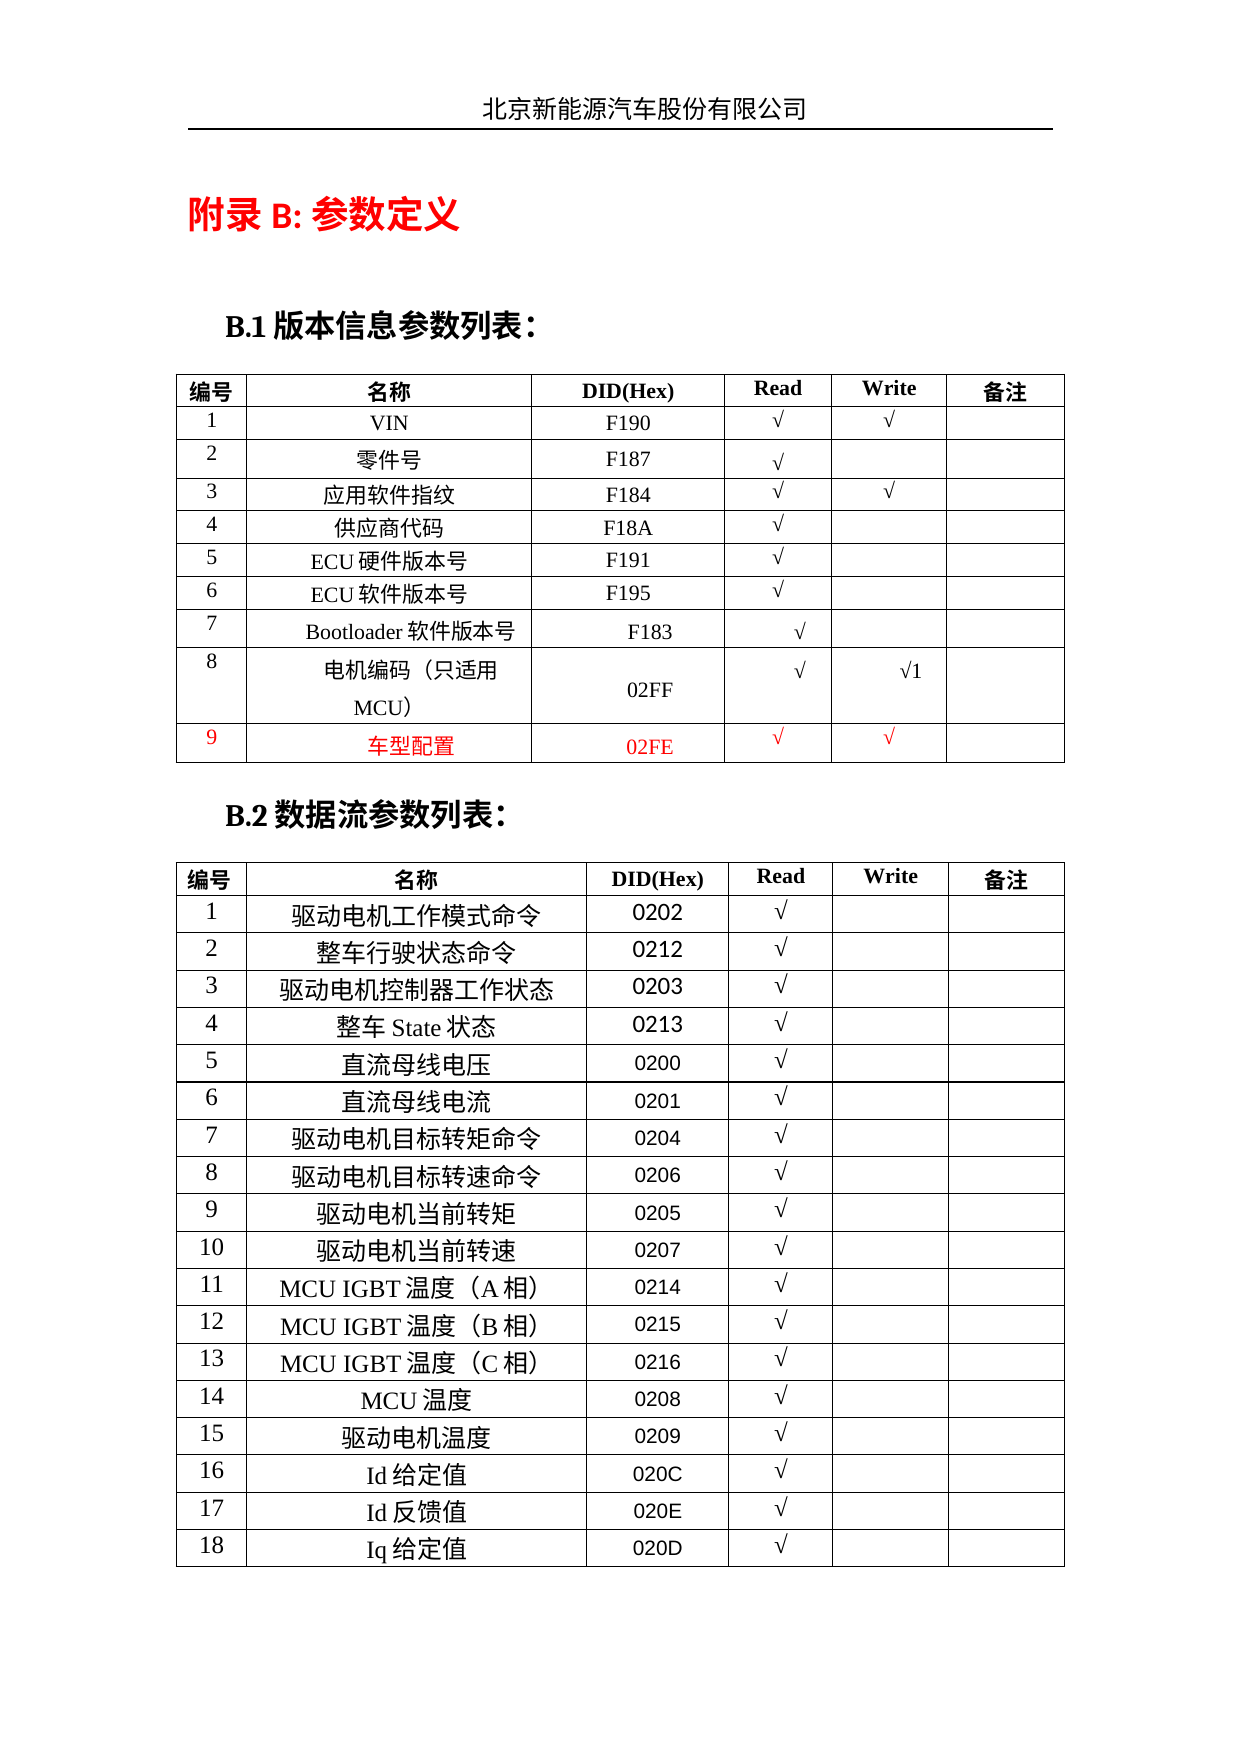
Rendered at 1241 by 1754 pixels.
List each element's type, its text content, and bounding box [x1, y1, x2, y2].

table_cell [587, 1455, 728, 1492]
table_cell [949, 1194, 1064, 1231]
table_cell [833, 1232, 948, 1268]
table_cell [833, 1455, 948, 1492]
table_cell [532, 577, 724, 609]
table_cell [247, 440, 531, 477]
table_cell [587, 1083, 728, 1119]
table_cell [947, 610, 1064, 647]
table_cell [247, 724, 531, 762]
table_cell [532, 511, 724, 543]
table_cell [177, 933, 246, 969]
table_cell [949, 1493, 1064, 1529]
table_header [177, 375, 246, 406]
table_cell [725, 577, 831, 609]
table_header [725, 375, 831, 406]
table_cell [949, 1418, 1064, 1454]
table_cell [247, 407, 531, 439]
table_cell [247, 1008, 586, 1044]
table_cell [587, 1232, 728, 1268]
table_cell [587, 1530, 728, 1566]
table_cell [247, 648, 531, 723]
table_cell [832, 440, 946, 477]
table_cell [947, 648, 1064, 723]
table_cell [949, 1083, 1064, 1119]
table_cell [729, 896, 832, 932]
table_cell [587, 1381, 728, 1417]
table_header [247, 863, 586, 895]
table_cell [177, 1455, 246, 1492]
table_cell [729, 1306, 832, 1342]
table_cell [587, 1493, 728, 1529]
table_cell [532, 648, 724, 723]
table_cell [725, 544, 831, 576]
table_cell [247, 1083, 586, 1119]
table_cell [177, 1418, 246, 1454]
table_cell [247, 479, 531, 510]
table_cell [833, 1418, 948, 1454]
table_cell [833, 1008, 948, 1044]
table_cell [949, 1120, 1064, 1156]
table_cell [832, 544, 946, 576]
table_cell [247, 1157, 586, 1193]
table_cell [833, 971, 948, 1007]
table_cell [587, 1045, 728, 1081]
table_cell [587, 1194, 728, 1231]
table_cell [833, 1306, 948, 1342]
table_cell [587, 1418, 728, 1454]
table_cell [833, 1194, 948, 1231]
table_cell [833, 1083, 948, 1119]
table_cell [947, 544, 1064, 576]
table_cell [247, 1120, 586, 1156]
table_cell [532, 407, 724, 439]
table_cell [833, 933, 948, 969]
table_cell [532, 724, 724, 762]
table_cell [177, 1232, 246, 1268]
subtitle B.1 版本信息参数列表： [225, 301, 1053, 346]
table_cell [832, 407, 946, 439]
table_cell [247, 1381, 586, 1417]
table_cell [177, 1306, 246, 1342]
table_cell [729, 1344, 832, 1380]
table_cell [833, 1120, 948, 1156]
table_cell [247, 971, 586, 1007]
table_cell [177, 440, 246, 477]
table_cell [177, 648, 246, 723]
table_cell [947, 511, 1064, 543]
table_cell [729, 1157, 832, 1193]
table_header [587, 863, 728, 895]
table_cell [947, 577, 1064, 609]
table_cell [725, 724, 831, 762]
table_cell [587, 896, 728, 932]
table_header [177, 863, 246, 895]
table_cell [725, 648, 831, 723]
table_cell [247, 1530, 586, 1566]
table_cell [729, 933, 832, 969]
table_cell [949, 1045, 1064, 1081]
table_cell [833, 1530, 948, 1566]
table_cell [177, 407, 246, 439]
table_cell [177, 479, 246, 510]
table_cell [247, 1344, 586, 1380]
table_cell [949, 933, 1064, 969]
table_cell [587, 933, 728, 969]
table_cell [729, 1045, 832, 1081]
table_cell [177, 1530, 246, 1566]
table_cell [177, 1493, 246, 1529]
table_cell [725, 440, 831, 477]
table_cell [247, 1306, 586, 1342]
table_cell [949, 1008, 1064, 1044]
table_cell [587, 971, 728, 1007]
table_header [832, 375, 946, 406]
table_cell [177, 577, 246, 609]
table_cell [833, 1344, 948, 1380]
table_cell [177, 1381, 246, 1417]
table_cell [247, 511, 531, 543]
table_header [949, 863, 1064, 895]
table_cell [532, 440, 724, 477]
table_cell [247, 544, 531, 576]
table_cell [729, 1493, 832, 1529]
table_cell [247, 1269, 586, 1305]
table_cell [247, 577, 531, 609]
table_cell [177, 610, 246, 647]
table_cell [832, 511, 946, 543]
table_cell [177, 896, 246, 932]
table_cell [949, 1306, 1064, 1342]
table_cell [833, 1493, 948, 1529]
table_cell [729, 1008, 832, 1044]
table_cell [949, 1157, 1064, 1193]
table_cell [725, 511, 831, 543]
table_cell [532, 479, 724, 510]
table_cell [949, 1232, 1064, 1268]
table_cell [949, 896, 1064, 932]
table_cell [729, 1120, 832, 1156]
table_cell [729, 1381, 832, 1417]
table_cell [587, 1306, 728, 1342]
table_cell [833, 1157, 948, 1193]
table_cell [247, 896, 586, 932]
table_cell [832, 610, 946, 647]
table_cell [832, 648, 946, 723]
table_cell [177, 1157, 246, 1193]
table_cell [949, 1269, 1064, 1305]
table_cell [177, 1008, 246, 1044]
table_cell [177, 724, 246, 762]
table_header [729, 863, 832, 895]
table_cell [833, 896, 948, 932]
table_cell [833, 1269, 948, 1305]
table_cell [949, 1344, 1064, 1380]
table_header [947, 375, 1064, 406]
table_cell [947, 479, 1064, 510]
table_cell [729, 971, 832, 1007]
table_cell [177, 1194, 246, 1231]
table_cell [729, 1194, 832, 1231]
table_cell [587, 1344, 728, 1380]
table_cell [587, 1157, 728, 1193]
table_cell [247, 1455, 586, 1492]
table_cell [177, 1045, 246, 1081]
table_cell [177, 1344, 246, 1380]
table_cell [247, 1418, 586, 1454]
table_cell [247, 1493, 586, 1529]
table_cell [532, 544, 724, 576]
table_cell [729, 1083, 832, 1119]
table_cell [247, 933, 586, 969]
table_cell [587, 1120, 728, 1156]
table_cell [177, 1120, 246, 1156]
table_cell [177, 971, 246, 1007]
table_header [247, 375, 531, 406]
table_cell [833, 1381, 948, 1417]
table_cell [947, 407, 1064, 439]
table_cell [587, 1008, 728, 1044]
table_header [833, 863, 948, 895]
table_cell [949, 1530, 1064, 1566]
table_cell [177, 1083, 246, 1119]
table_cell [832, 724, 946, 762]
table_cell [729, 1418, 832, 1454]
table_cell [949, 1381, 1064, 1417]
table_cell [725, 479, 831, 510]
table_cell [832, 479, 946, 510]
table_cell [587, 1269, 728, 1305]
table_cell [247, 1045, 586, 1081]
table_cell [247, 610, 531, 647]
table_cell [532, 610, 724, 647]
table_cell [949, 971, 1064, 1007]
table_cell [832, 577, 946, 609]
subtitle 附录 B: 参数定义 [187, 185, 1053, 240]
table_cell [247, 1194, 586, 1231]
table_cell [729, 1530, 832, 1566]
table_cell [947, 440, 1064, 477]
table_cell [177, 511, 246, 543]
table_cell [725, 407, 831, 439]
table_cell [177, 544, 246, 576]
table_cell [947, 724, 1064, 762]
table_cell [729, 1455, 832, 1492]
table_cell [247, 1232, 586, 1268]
subtitle B.2 数据流参数列表： [225, 790, 1053, 835]
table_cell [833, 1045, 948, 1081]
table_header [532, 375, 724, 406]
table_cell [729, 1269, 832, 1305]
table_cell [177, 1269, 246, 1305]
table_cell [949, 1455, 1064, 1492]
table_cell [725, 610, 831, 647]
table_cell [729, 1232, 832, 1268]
